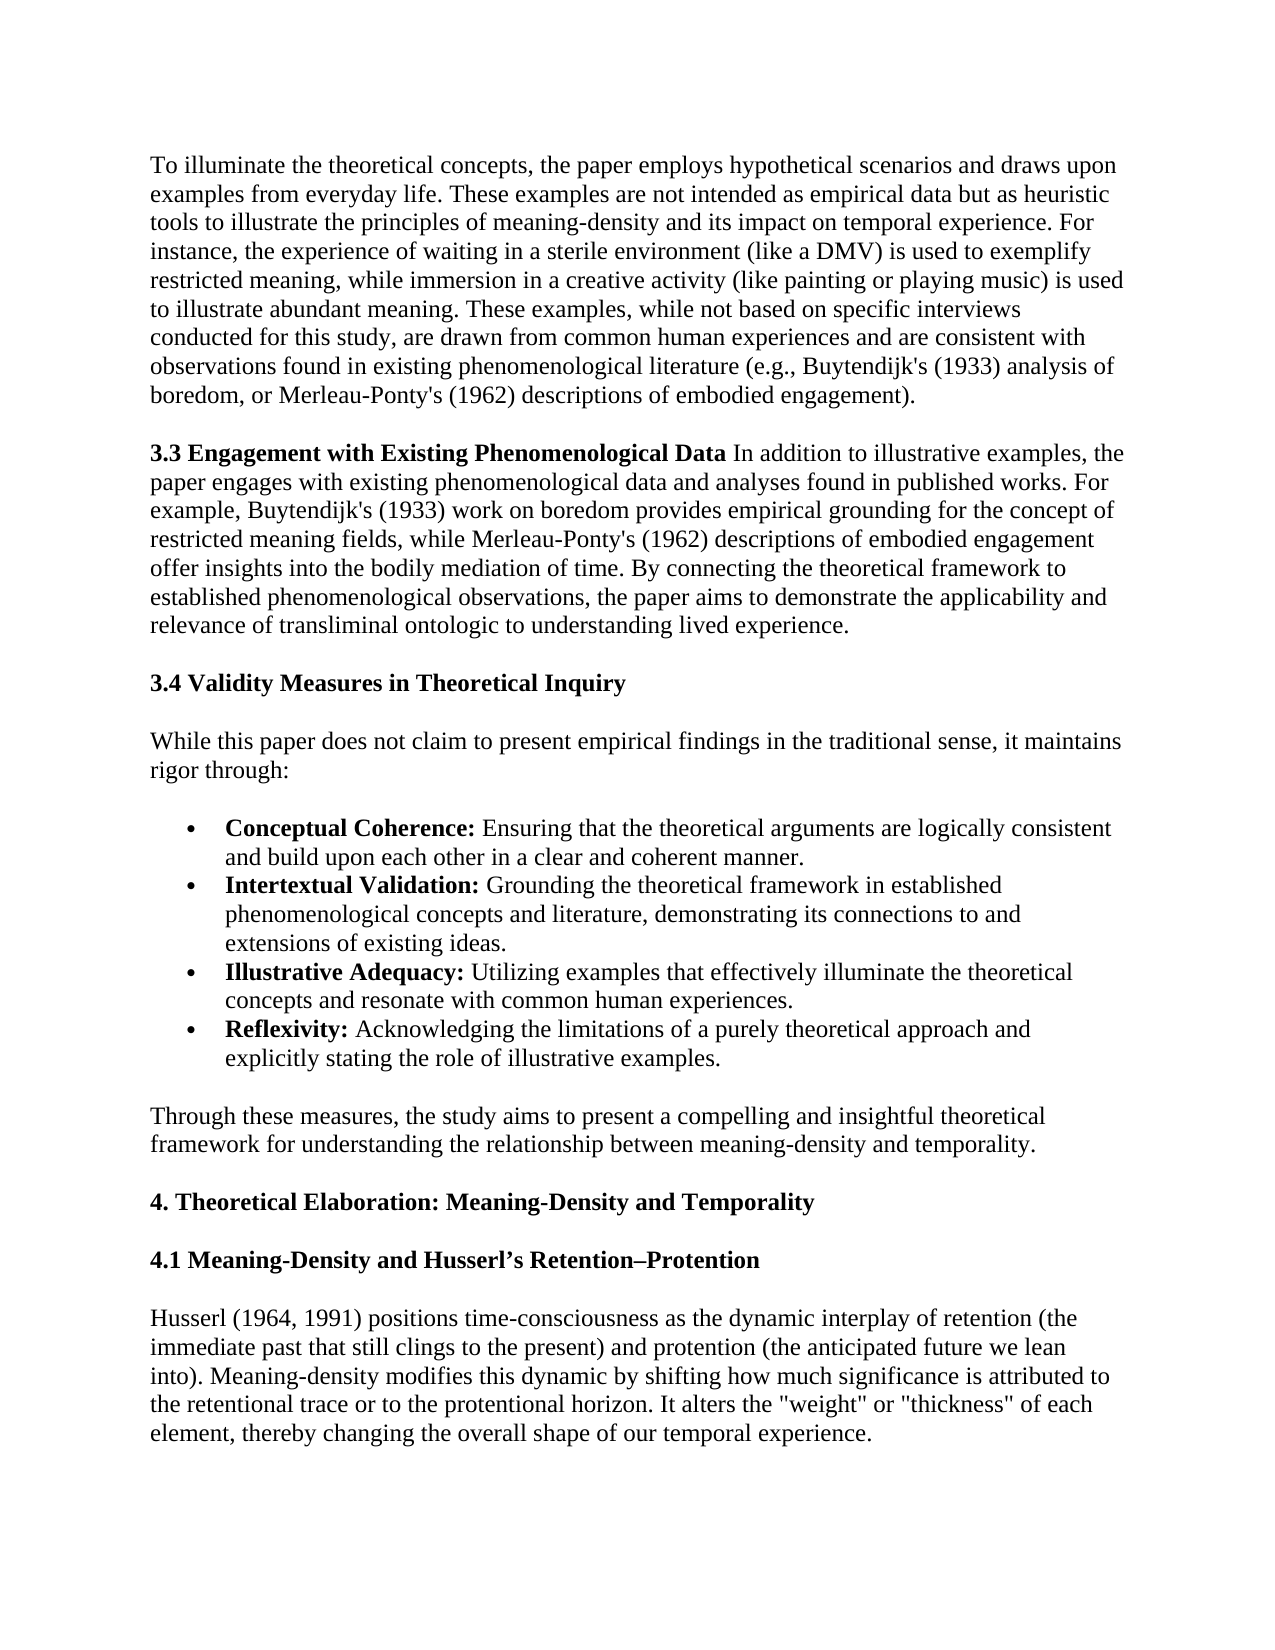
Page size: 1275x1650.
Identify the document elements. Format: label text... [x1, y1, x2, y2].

list Conceptual Coherence: Ensuring that the theoretical arguments are logically consistent and build upon each other in a clear and coherent manner. [187, 813, 1125, 870]
text While this paper does not claim to present empirical findings in the traditional sense, it maintains rigor through: [150, 726, 1125, 784]
text 4. Theoretical Elaboration: Meaning-Density and Temporality [150, 1187, 1125, 1216]
list Intertextual Validation: Grounding the theoretical framework in established phenomenological concepts and literature, demonstrating its connections to and extensions of existing ideas. [187, 870, 1125, 957]
list Reflexivity: Acknowledging the limitations of a purely theoretical approach and explicitly stating the role of illustrative examples. [187, 1014, 1125, 1072]
text 3.4 Validity Measures in Theoretical Inquiry [150, 668, 1125, 697]
text Husserl (1964, 1991) positions time-consciousness as the dynamic interplay of retention (the immediate past that still clings to the present) and protention (the anticipated future we lean into). Meaning-density modifies this dynamic by shifting how much significance is attributed to the retentional trace or to the protentional horizon. It alters the "weight" or "thickness" of each element, thereby changing the overall shape of our temporal experience. [150, 1303, 1125, 1447]
text Through these measures, the study aims to present a compelling and insightful theoretical framework for understanding the relationship between meaning-density and temporality. [150, 1101, 1125, 1158]
text To illuminate the theoretical concepts, the paper employs hypothetical scenarios and draws upon examples from everyday life. These examples are not intended as empirical data but as heuristic tools to illustrate the principles of meaning-density and its impact on temporal experience. For instance, the experience of waiting in a sterile environment (like a DMV) is used to exemplify restricted meaning, while immersion in a creative activity (like painting or playing music) is used to illustrate abundant meaning. These examples, while not based on specific interviews conducted for this study, are drawn from common human experiences and are consistent with observations found in existing phenomenological literature (e.g., Buytendijk's (1933) analysis of boredom, or Merleau-Ponty's (1962) descriptions of embodied engagement). [150, 150, 1125, 409]
text 4.1 Meaning-Density and Husserl’s Retention–Protention [150, 1245, 1125, 1274]
list Illustrative Adequacy: Utilizing examples that effectively illuminate the theoretical concepts and resonate with common human experiences. [187, 957, 1125, 1014]
text 3.3 Engagement with Existing Phenomenological Data In addition to illustrative examples, the paper engages with existing phenomenological data and analyses found in published works. For example, Buytendijk's (1933) work on boredom provides empirical grounding for the concept of restricted meaning fields, while Merleau-Ponty's (1962) descriptions of embodied engagement offer insights into the bodily mediation of time. By connecting the theoretical framework to established phenomenological observations, the paper aims to demonstrate the applicability and relevance of transliminal ontologic to understanding lived experience. [150, 438, 1125, 639]
